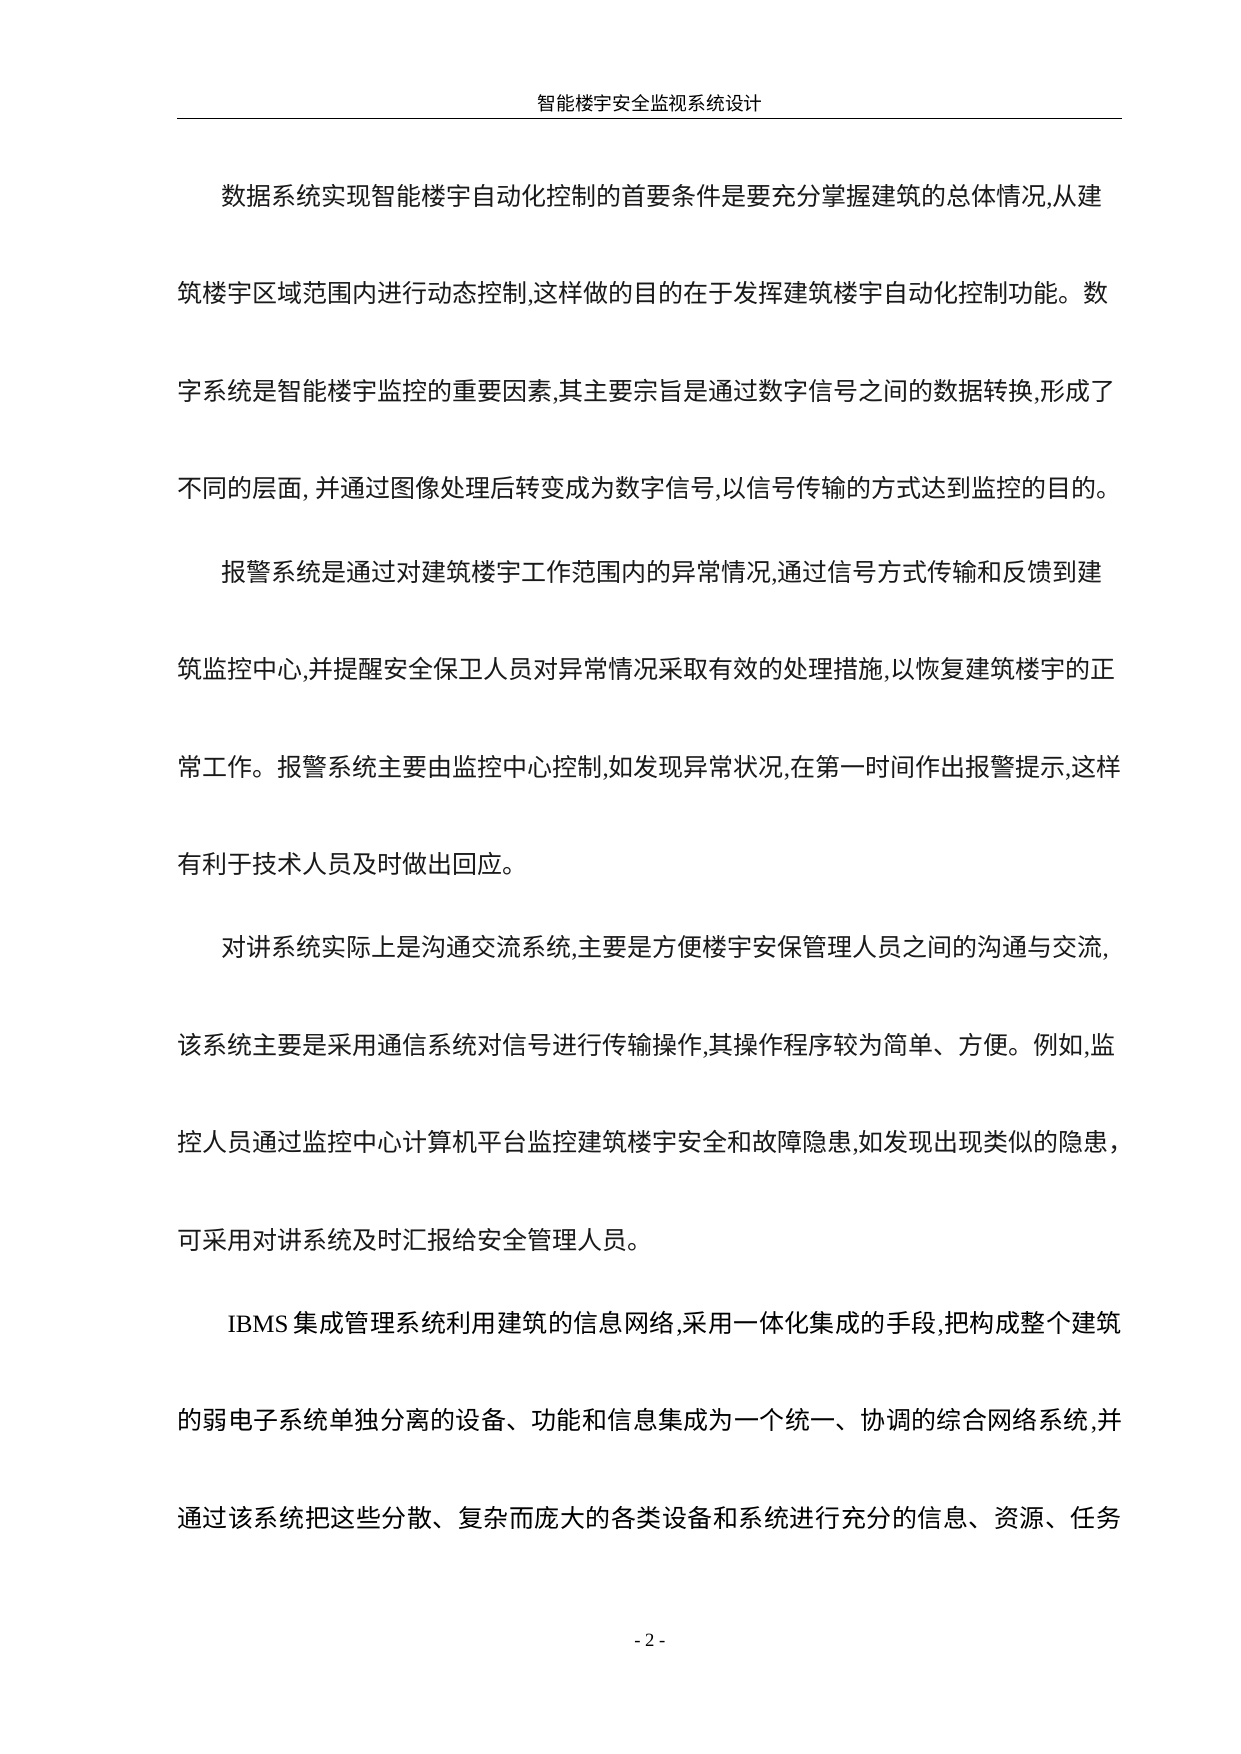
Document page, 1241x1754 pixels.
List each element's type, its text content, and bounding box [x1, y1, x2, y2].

text 报警系统是通过对建筑楼宇工作范围内的异常情况,通过信号方式传输和反馈到建筑监控中心,并提醒安全保卫人员对异常情况采取有效的处理措施,以恢复建筑楼宇的正常工作。报警系统主要由监控中心控制,如发现异常状况,在第一时间作出报警提示,这样有利于技术人员及时做出回应。 [177, 538, 1122, 895]
text 对讲系统实际上是沟通交流系统,主要是方便楼宇安保管理人员之间的沟通与交流, 该系统主要是采用通信系统对信号进行传输操作,其操作程序较为简单、方便。例如,监控人员通过监控中心计算机平台监控建筑楼宇安全和故障隐患,如发现出现类似的隐患，可采用对讲系统及时汇报给安全管理人员。 [177, 913, 1122, 1271]
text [177, 1289, 1122, 1549]
text 数据系统实现智能楼宇自动化控制的首要条件是要充分掌握建筑的总体情况,从建筑楼宇区域范围内进行动态控制,这样做的目的在于发挥建筑楼宇自动化控制功能。数字系统是智能楼宇监控的重要因素,其主要宗旨是通过数字信号之间的数据转换,形成了不同的层面, 并通过图像处理后转变成为数字信号,以信号传输的方式达到监控的目的。 [177, 162, 1122, 519]
